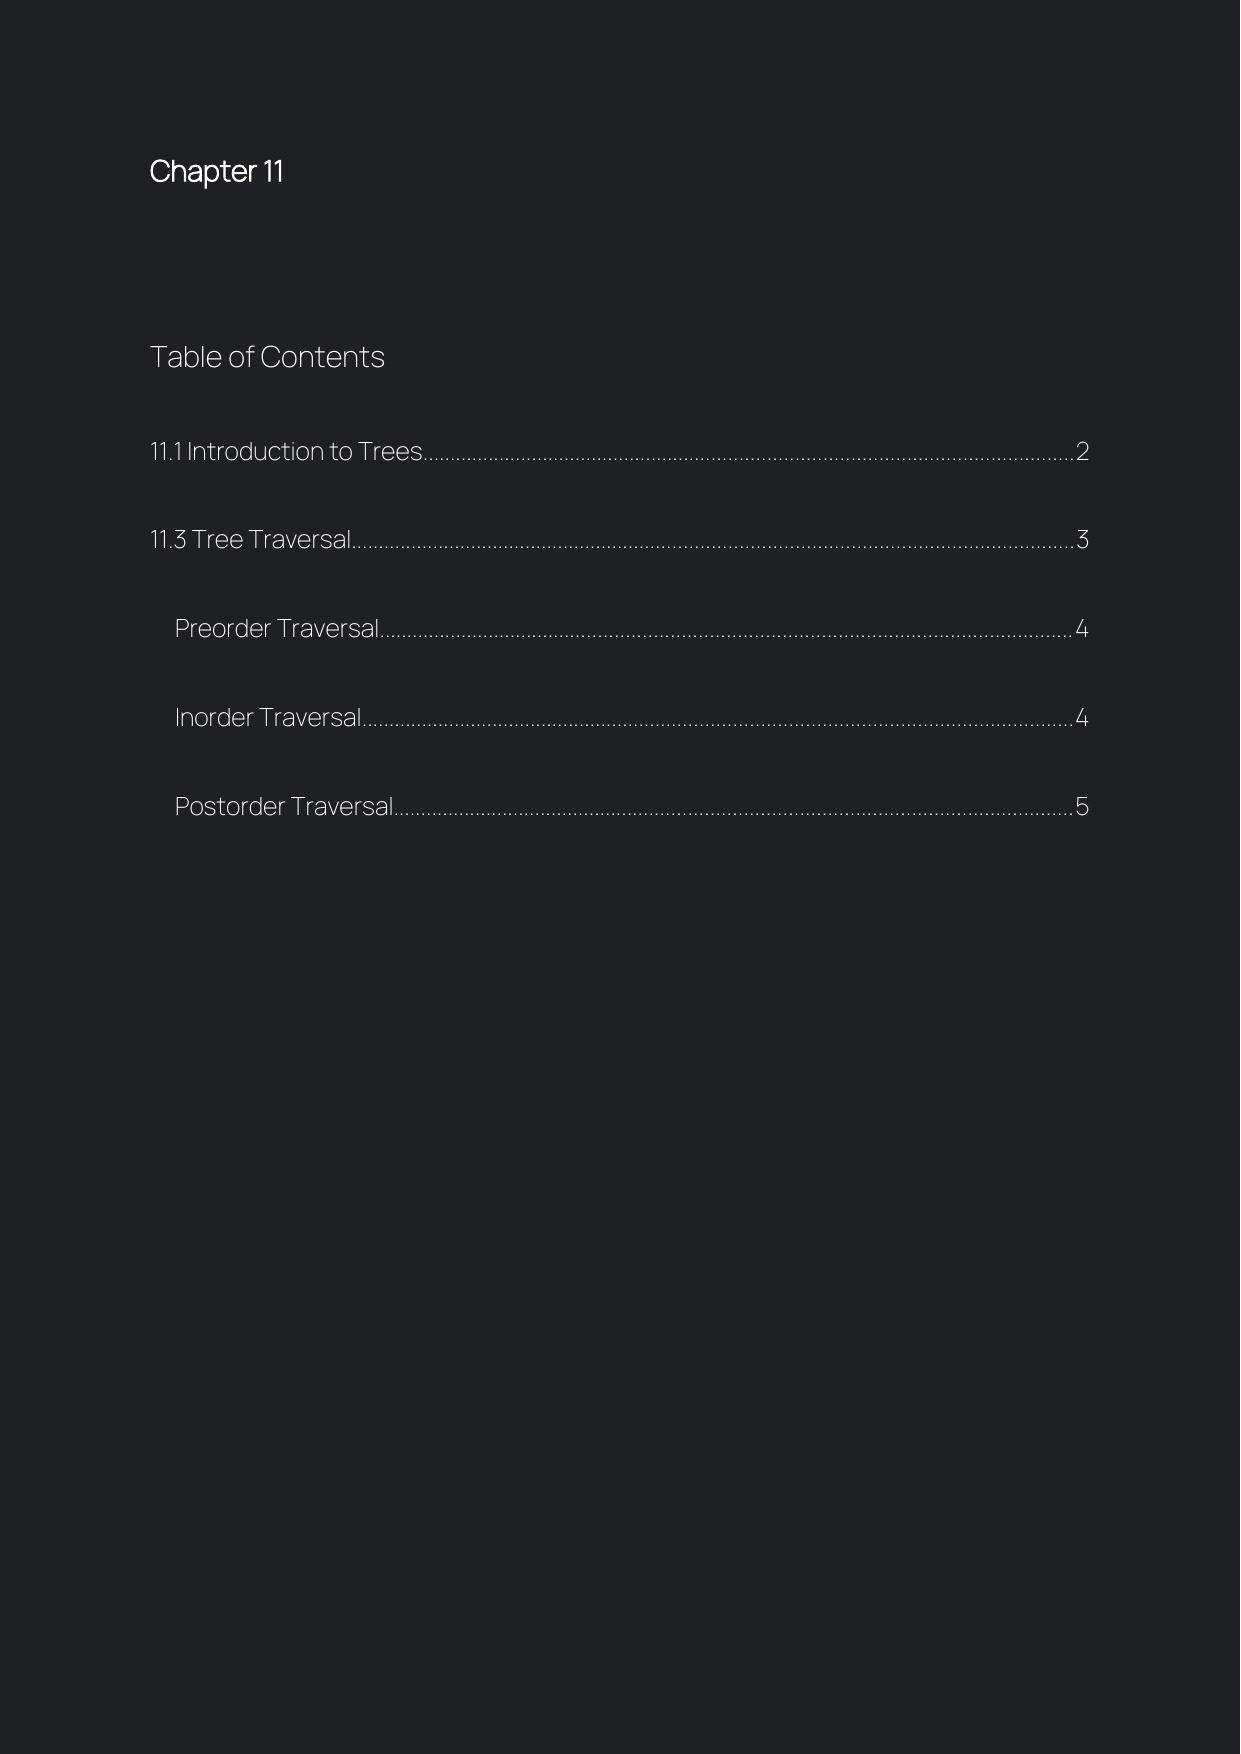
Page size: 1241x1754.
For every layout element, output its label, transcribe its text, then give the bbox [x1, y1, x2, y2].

subtitle Chapter 11 [150, 150, 1090, 190]
